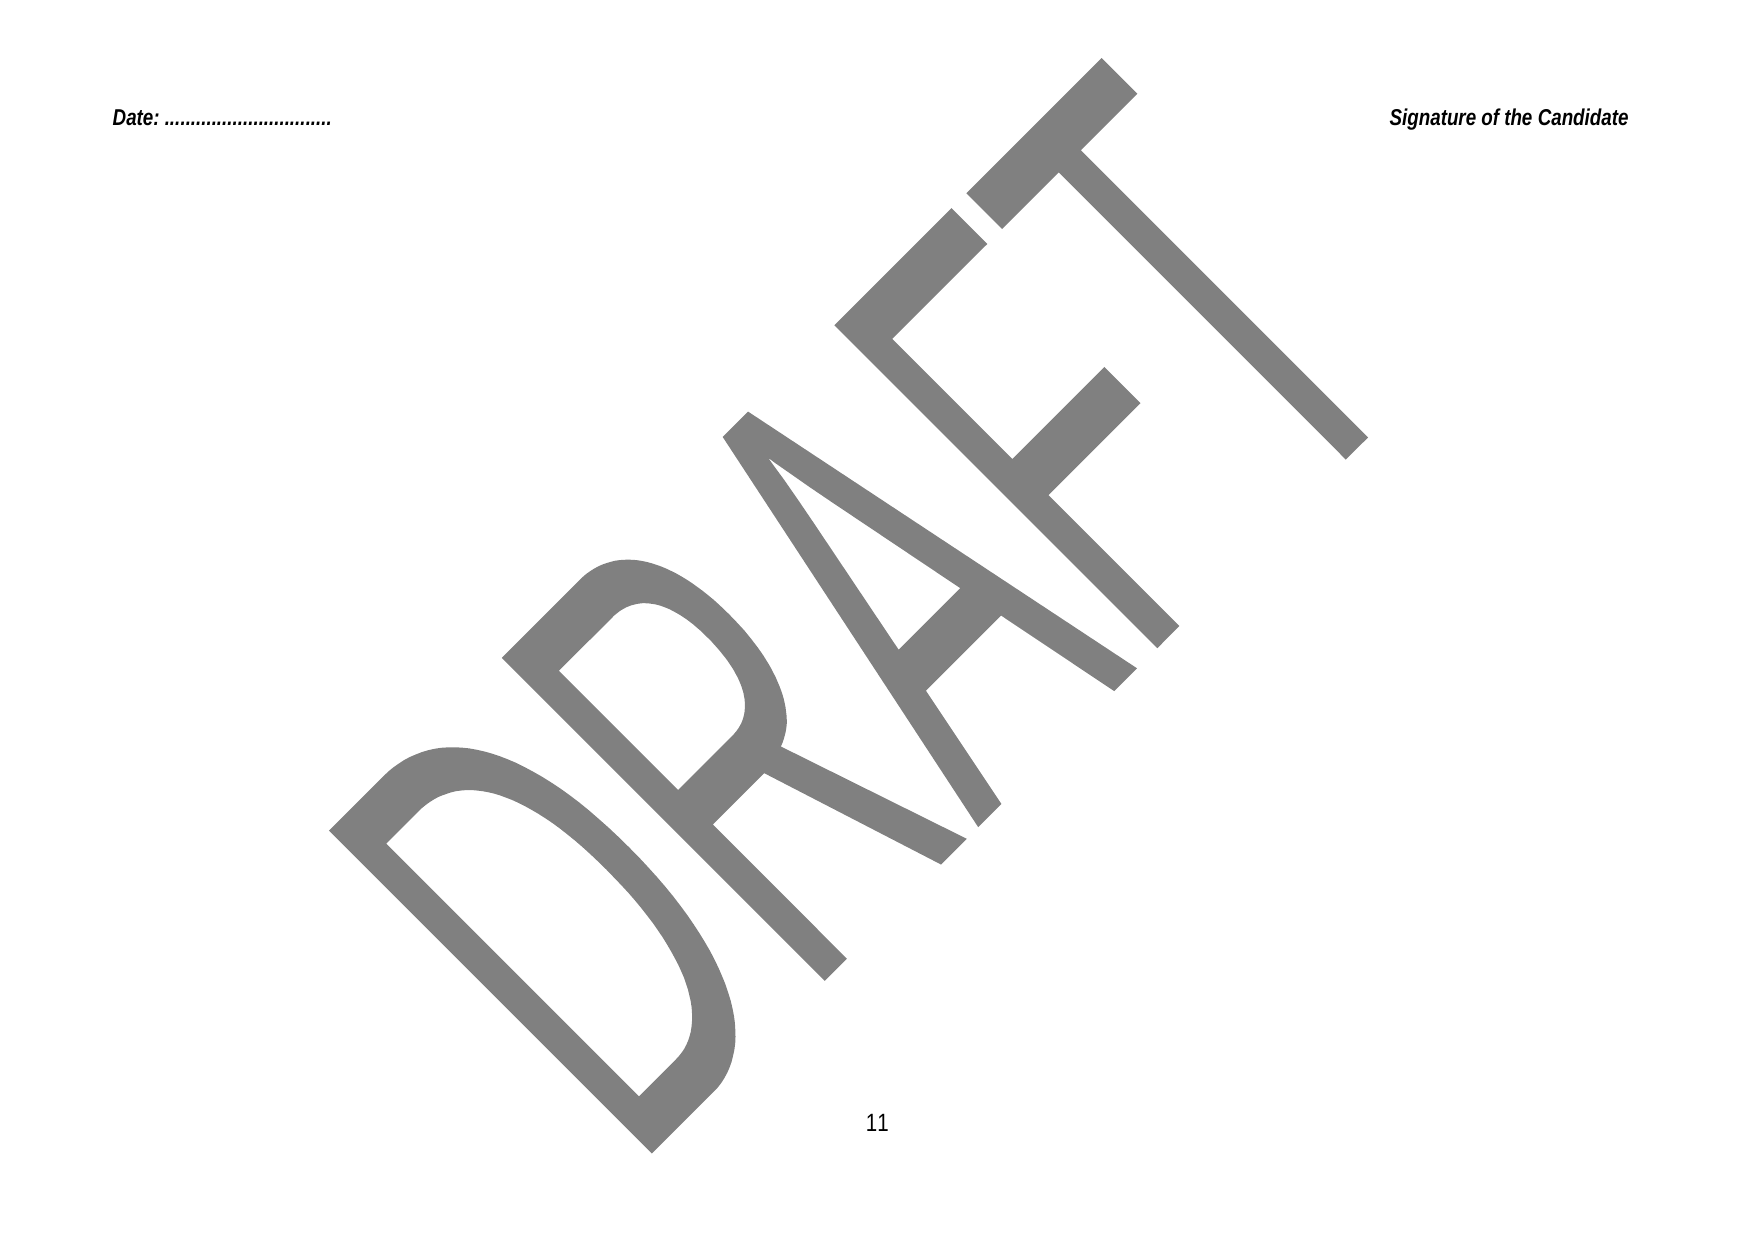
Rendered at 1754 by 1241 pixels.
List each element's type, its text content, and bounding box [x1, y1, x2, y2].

text Date: ................................ Signature of the Candidate [112, 104, 1641, 130]
